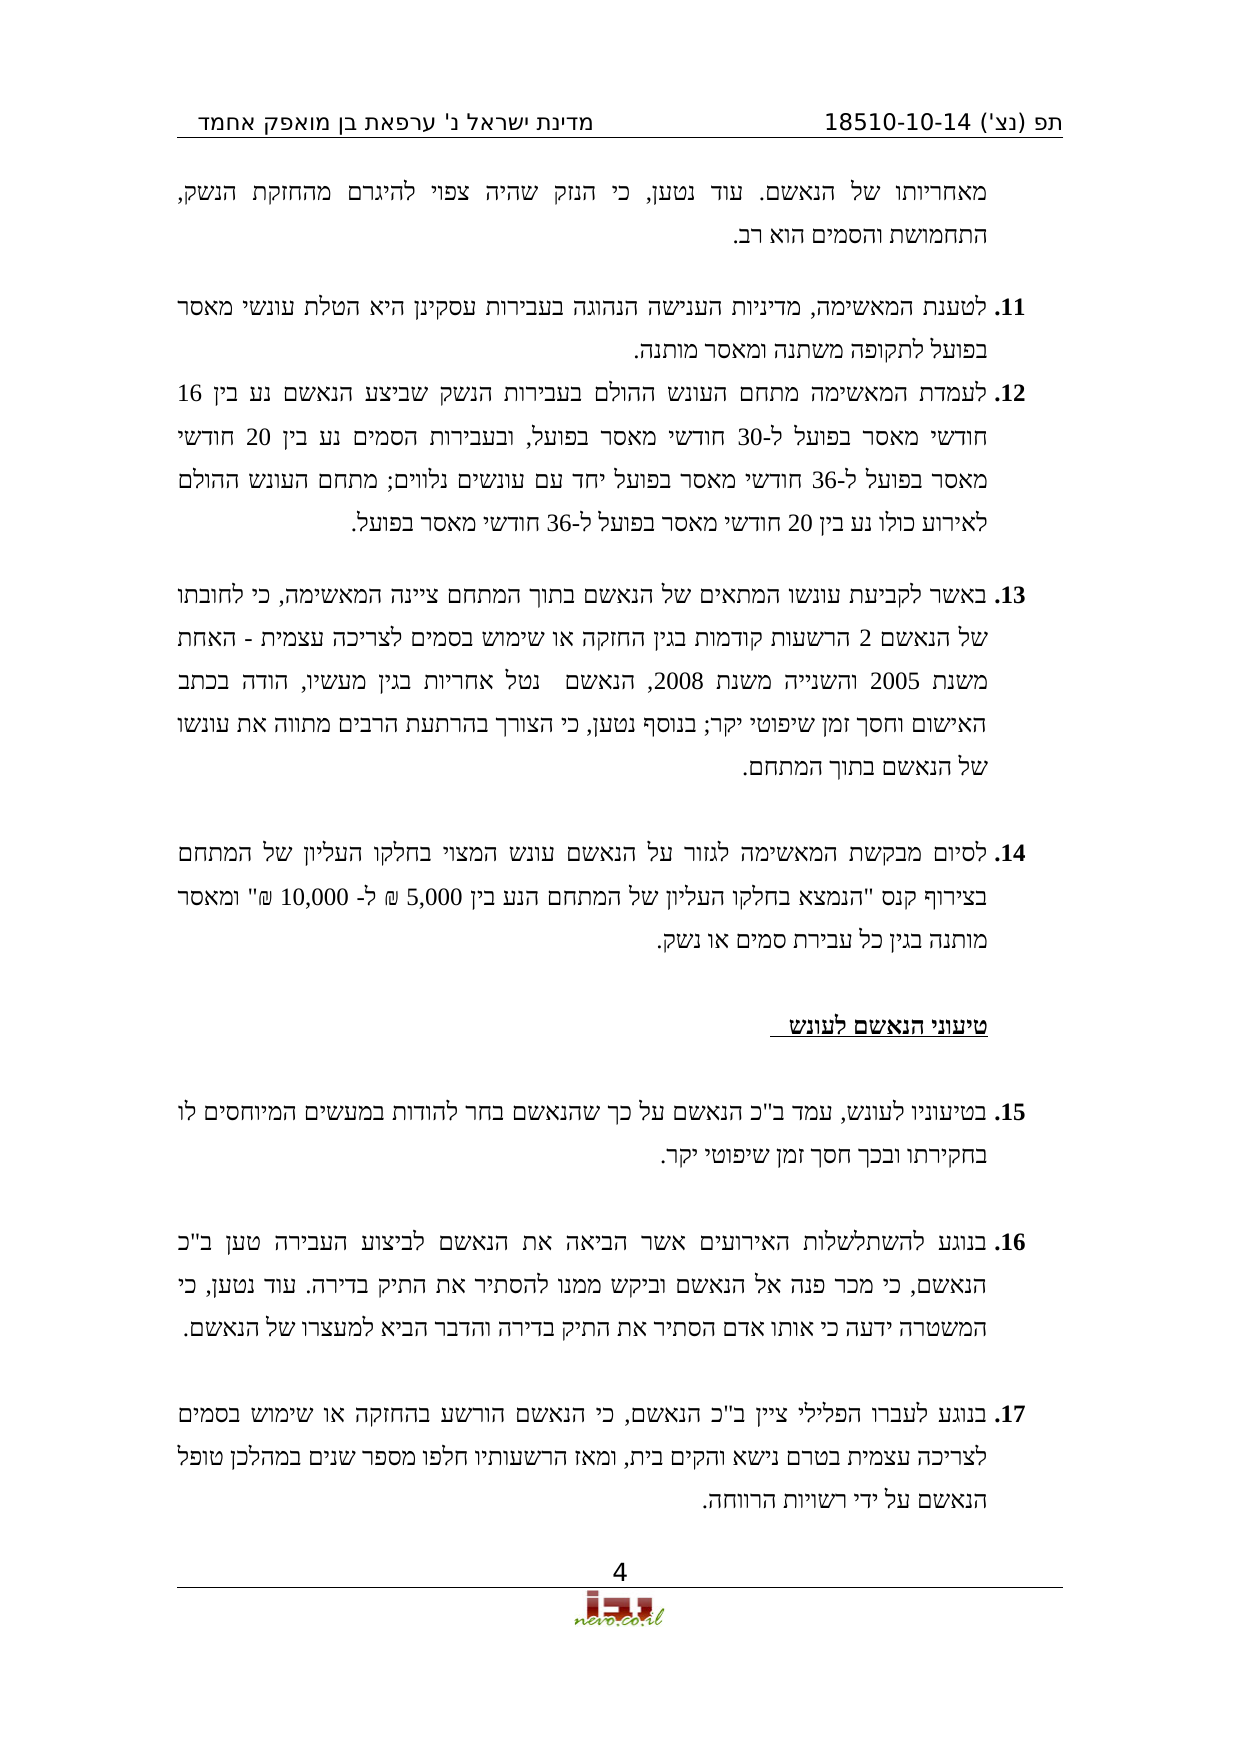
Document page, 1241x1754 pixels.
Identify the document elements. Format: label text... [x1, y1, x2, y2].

text טיעוני הנאשם לעונש [177, 1011, 988, 1040]
list לטענת המאשימה, מדיניות הענישה הנהוגה בעבירות עסקינן היא הטלת עונשי מאסר בפועל לתקופה משתנה ומאסר מותנה. [177, 292, 1026, 364]
list לעמדת המאשימה מתחם העונש ההולם בעבירות הנשק שביצע הנאשם נע בין 16 חודשי מאסר בפועל ל-30 חודשי מאסר בפועל, ובעבירות הסמים נע בין 20 חודשי מאסר בפועל ל-36 חודשי מאסר בפועל יחד עם עונשים נלווים; מתחם העונש ההולם לאירוע כולו נע בין 20 חודשי מאסר בפועל ל-36 חודשי מאסר בפועל. [177, 378, 1026, 537]
list לסיום מבקשת המאשימה לגזור על הנאשם עונש המצוי בחלקו העליון של המתחם בצירוף קנס "הנמצא בחלקו העליון של המתחם הנע בין 5,000 ₪ ל- 10,000 ₪" ומאסר מותנה בגין כל עבירת סמים או נשק. [177, 838, 1026, 953]
list בטיעוניו לעונש, עמד ב"כ הנאשם על כך שהנאשם בחר להודות במעשים המיוחסים לו בחקירתו ובכך חסך זמן שיפוטי יקר. [177, 1097, 1026, 1169]
list בנוגע לעברו הפלילי ציין ב"כ הנאשם, כי הנאשם הורשע בהחזקה או שימוש בסמים לצריכה עצמית בטרם נישא והקים בית, ומאז הרשעותיו חלפו מספר שנים במהלכן טופל הנאשם על ידי רשויות הרווחה. [177, 1399, 1026, 1514]
picture [574, 1590, 666, 1627]
list באשר לקביעת עונשו המתאים של הנאשם בתוך המתחם ציינה המאשימה, כי לחובתו של הנאשם 2 הרשעות קודמות בגין החזקה או שימוש בסמים לצריכה עצמית - האחת משנת 2005 והשנייה משנת 2008, הנאשם נטל אחריות בגין מעשיו, הודה בכתב האישום וחסך זמן שיפוטי יקר; בנוסף נטען, כי הצורך בהרתעת הרבים מתווה את עונשו של הנאשם בתוך המתחם. [177, 580, 1026, 781]
list בנוגע להשתלשלות האירועים אשר הביאה את הנאשם לביצוע העבירה טען ב"כ הנאשם, כי מכר פנה אל הנאשם וביקש ממנו להסתיר את התיק בדירה. עוד נטען, כי המשטרה ידעה כי אותו אדם הסתיר את התיק בדירה והדבר הביא למעצרו של הנאשם. [177, 1227, 1026, 1342]
